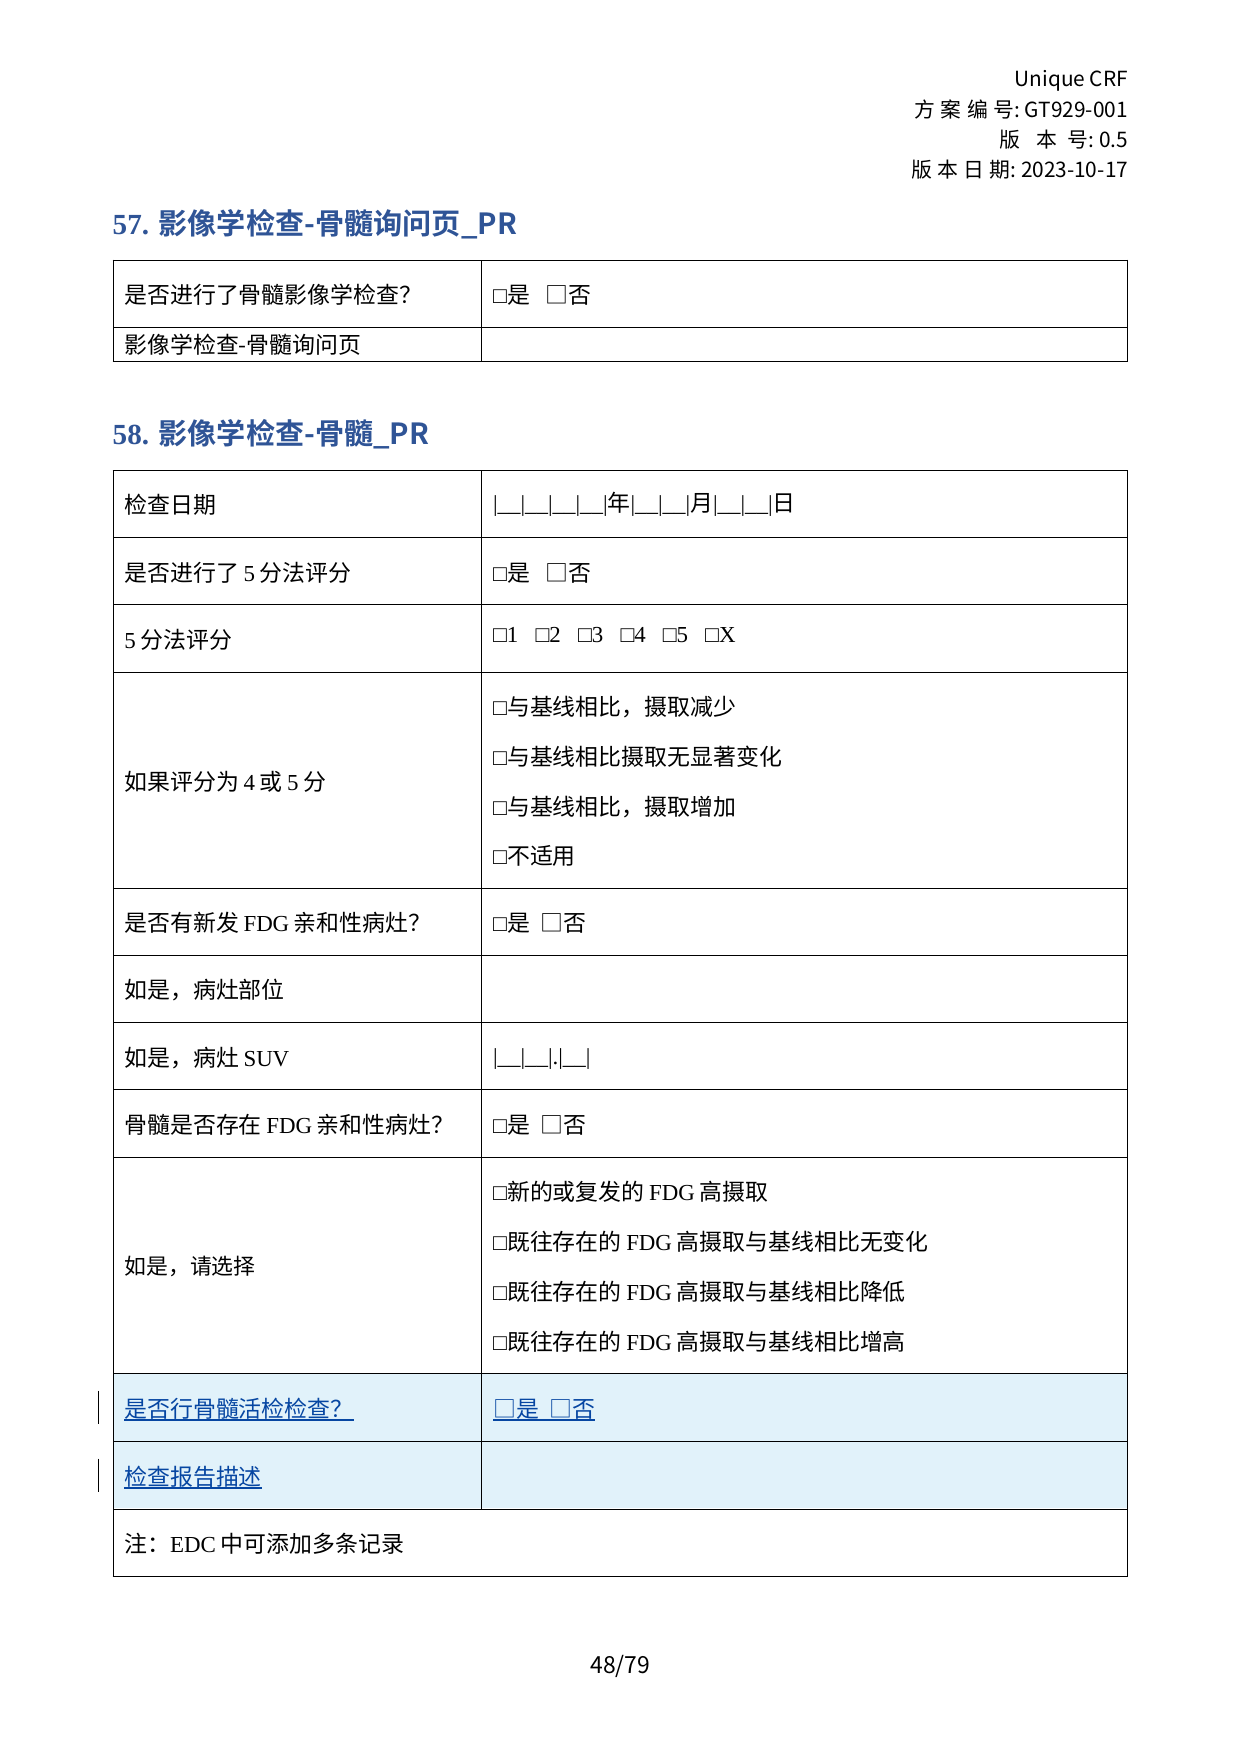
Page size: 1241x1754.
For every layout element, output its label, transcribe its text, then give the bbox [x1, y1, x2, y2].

table_cell [482, 328, 1127, 361]
table_cell 骨髓是否存在FDG亲和性病灶？ [114, 1090, 481, 1156]
subtitle 影像学检查-骨髓询问页_PR [112, 201, 1128, 243]
subtitle 影像学检查-骨髓_PR [112, 411, 1128, 453]
table_cell □与基线相比，摄取减少 □与基线相比摄取无显著变化 □与基线相比，摄取增加 □不适用 [482, 673, 1127, 888]
table_cell □1 □2 □3 □4 □5 □X [482, 605, 1127, 671]
table_cell 如果评分为4或5分 [114, 673, 481, 888]
table_cell □是 □否 [482, 889, 1127, 955]
table_cell 如是，病灶部位 [114, 956, 481, 1022]
table_cell 注：EDC中可添加多条记录 [114, 1510, 1127, 1576]
table_cell 5分法评分 [114, 605, 481, 671]
table_cell [482, 956, 1127, 1022]
table_cell 是否进行了5分法评分 [114, 538, 481, 604]
table_cell □是 □否 [482, 1090, 1127, 1156]
table_header 检查日期 [114, 471, 481, 537]
table_cell 如是，病灶SUV [114, 1023, 481, 1089]
table_header |__|__|__|__|年|__|__|月|__|__|日 [482, 471, 1127, 537]
table_header 是否进行了骨髓影像学检查？ [114, 261, 481, 327]
table_cell □新的或复发的FDG高摄取 □既往存在的FDG高摄取与基线相比无变化 □既往存在的FDG高摄取与基线相比降低 □既往存在的FDG高摄取与基线相比增高 [482, 1158, 1127, 1373]
table_cell |__|__|.|__| [482, 1023, 1127, 1089]
table_header □是 □否 [482, 261, 1127, 327]
table_cell 是否有新发FDG亲和性病灶？ [114, 889, 481, 955]
table_cell 如是，请选择 [114, 1158, 481, 1373]
table_cell 影像学检查-骨髓询问页 [114, 328, 481, 361]
table_cell □是 □否 [482, 538, 1127, 604]
